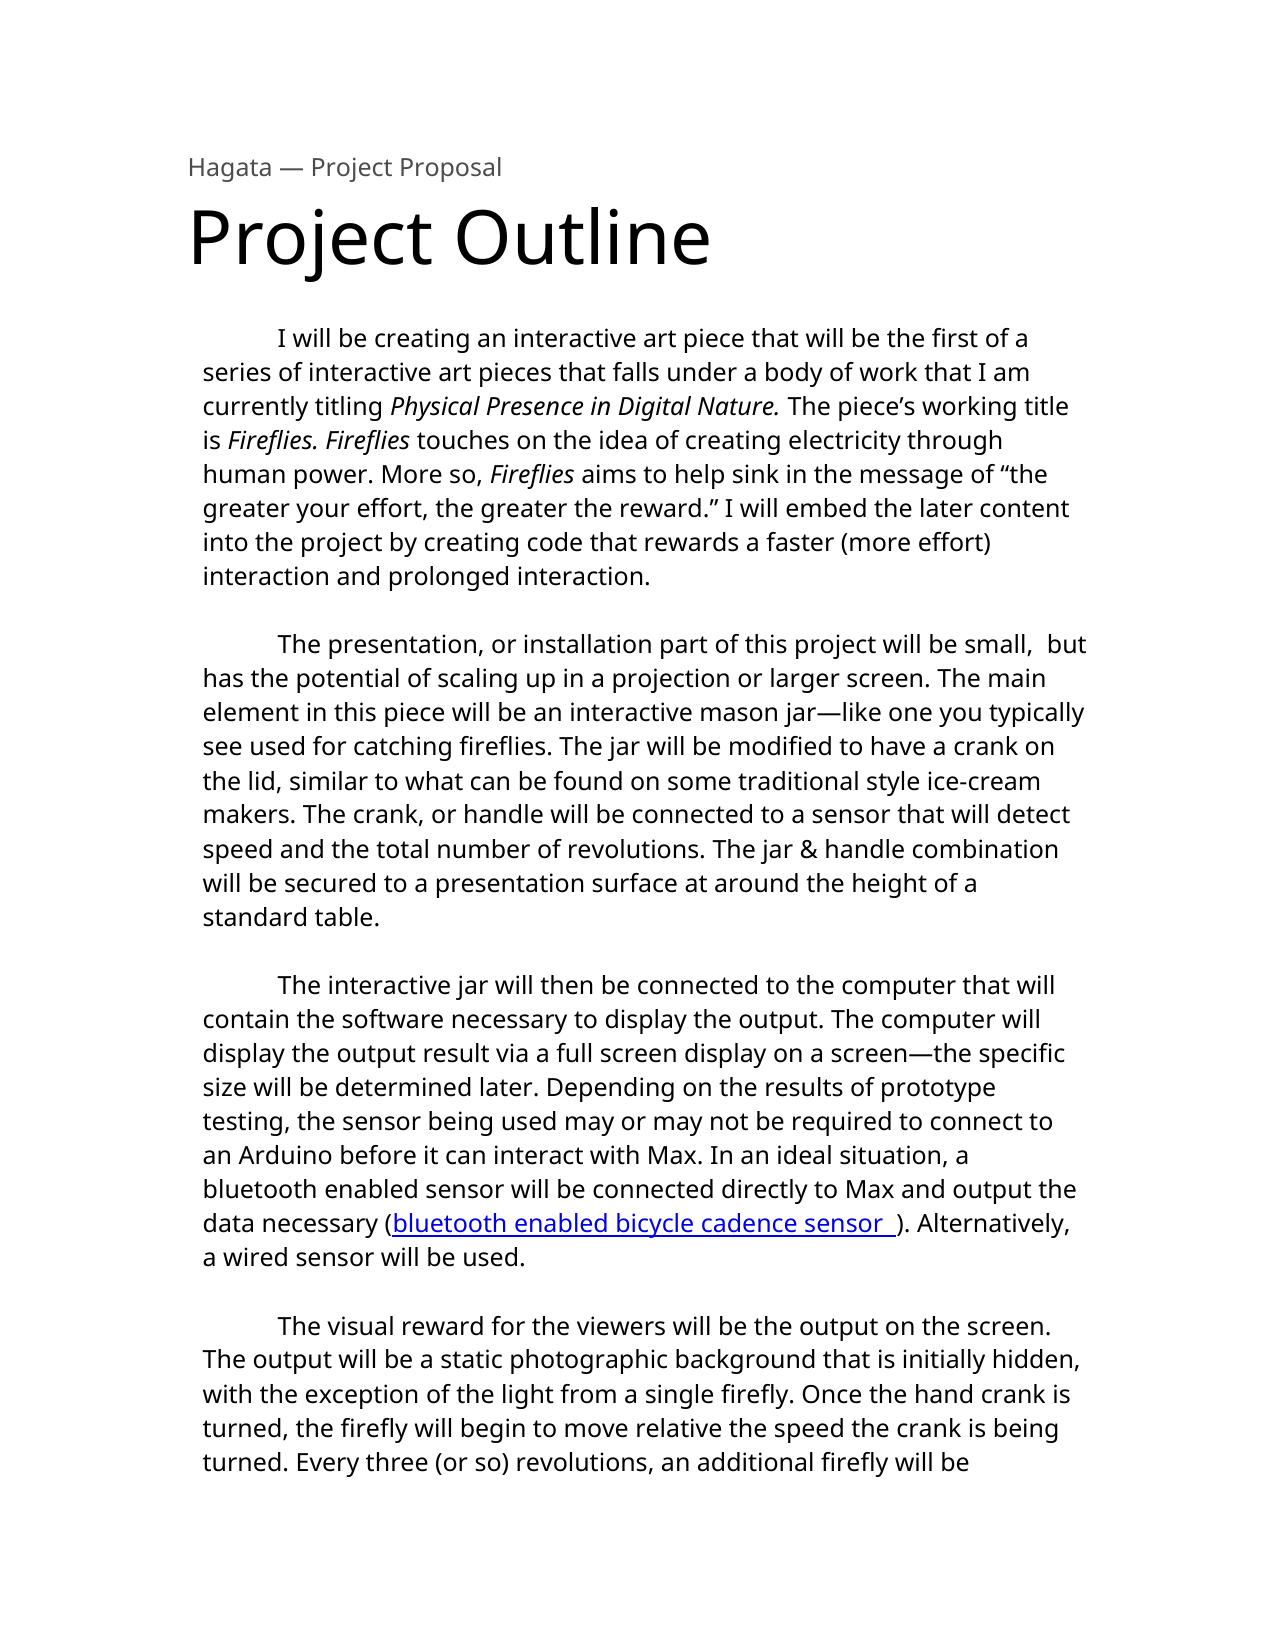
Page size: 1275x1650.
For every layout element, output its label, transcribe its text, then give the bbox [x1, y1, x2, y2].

text Project Outline [187, 184, 1087, 286]
text The presentation, or installation part of this project will be small, but has the potential of scaling up in a projection or larger screen. The main element in this piece will be an interactive mason jar—like one you typically see used for catching fireflies. The jar will be modified to have a crank on the lid, similar to what can be found on some traditional style ice-cream makers. The crank, or handle will be connected to a sensor that will detect speed and the total number of revolutions. The jar & handle combination will be secured to a presentation surface at around the height of a standard table. [202, 627, 1087, 933]
text Hagata — Project Proposal [187, 150, 1087, 184]
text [202, 1308, 1087, 1478]
text I will be creating an interactive art piece that will be the first of a series of interactive art pieces that falls under a body of work that I am currently titling Physical Presence in Digital Nature. The piece’s working title is Fireflies. Fireflies touches on the idea of creating electricity through human power. More so, Fireflies aims to help sink in the message of “the greater your effort, the greater the reward.” I will embed the later content into the project by creating code that rewards a faster (more effort) interaction and prolonged interaction. [202, 320, 1087, 593]
text The interactive jar will then be connected to the computer that will contain the software necessary to display the output. The computer will display the output result via a full screen display on a screen—the specific size will be determined later. Depending on the results of prototype testing, the sensor being used may or may not be required to connect to an Arduino before it can interact with Max. In an ideal situation, a bluetooth enabled sensor will be connected directly to Max and output the data necessary (bluetooth enabled bicycle cadence sensor ). Alternatively, a wired sensor will be used. [202, 967, 1087, 1274]
